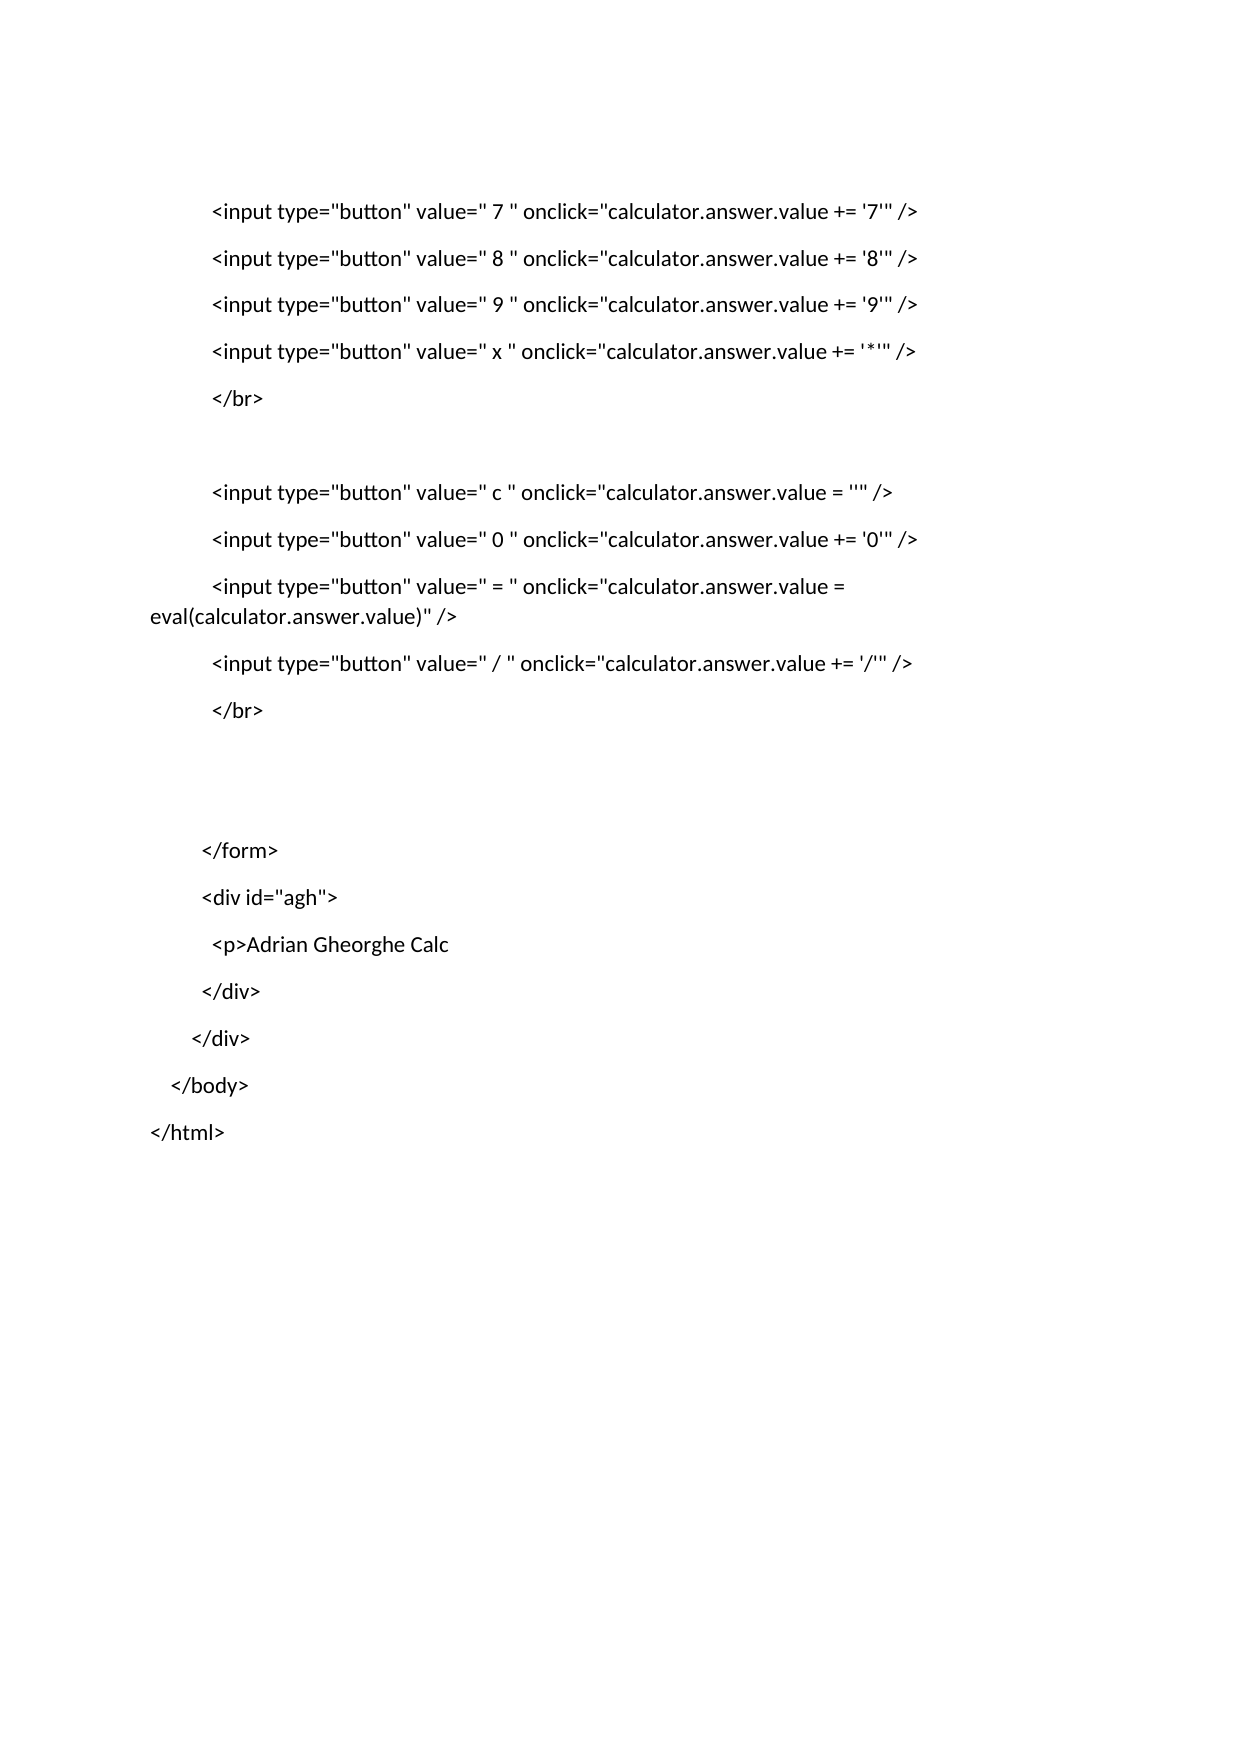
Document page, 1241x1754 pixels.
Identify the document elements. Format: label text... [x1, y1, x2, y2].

text </br> [150, 696, 1090, 724]
text <input type="button" value=" 0 " onclick="calculator.answer.value += '0'" /> [150, 525, 1090, 553]
text <input type="button" value=" 9 " onclick="calculator.answer.value += '9'" /> [150, 291, 1090, 319]
text <input type="button" value=" = " onclick="calculator.answer.value = eval(calculator.answer.value)" /> [150, 572, 1090, 630]
text </form> [150, 836, 1090, 864]
text <input type="button" value=" c " onclick="calculator.answer.value = ''" /> [150, 478, 1090, 506]
text <input type="button" value=" 8 " onclick="calculator.answer.value += '8'" /> [150, 244, 1090, 272]
text <p>Adrian Gheorghe Calc [150, 930, 1090, 958]
text <div id="agh"> [150, 883, 1090, 911]
text </div> [150, 977, 1090, 1005]
text </body> [150, 1071, 1090, 1099]
text </html> [150, 1118, 1090, 1146]
text <input type="button" value=" 7 " onclick="calculator.answer.value += '7'" /> [150, 197, 1090, 225]
text <input type="button" value=" x " onclick="calculator.answer.value += '*'" /> [150, 337, 1090, 366]
text </br> [150, 384, 1090, 412]
text </div> [150, 1024, 1090, 1052]
text <input type="button" value=" / " onclick="calculator.answer.value += '/'" /> [150, 649, 1090, 677]
